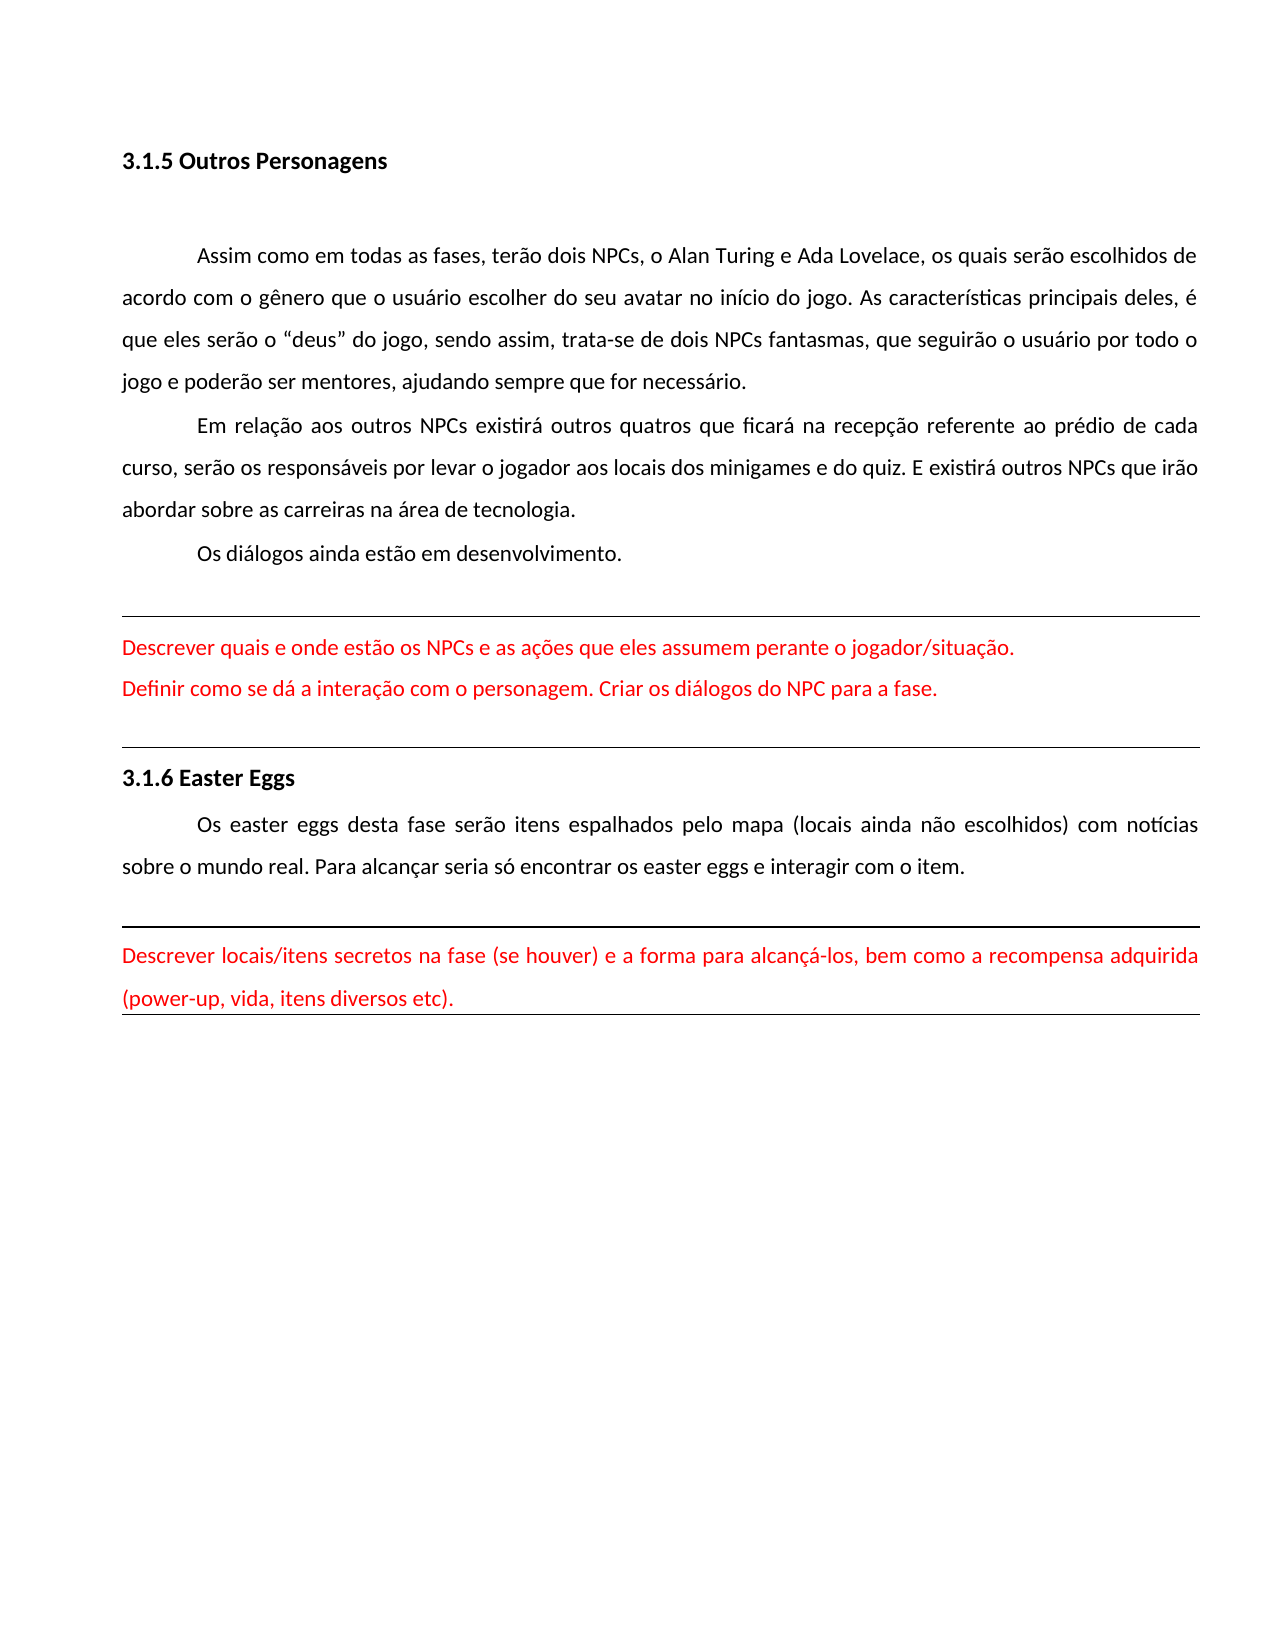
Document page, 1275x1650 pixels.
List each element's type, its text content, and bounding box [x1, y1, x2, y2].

text Assim como em todas as fases, terão dois NPCs, o Alan Turing e Ada Lovelace, os quais serão escolhidos de acordo com o gênero que o usuário escolher do seu avatar no início do jogo. As características principais deles, é que eles serão o “deus” do jogo, sendo assim, trata-se de dois NPCs fantasmas, que seguirão o usuário por todo o jogo e poderão ser mentores, ajudando sempre que for necessário. [122, 241, 1200, 397]
text Em relação aos outros NPCs existirá outros quatros que ficará na recepção referente ao prédio de cada curso, serão os responsáveis por levar o jogador aos locais dos minigames e do quiz. E existirá outros NPCs que irão abordar sobre as carreiras na área de tecnologia. [122, 411, 1200, 525]
text 3.1.6 Easter Eggs [122, 762, 1200, 795]
text Descrever quais e onde estão os NPCs e as ações que eles assumem perante o jogador/situação. [122, 633, 1200, 661]
text Os diálogos ainda estão em desenvolvimento. [122, 539, 1200, 569]
text Os easter eggs desta fase serão itens espalhados pelo mapa (locais ainda não escolhidos) com notícias sobre o mundo real. Para alcançar seria só encontrar os easter eggs e interagir com o item. [122, 810, 1200, 882]
text Definir como se dá a interação com o personagem. Criar os diálogos do NPC para a fase. [122, 674, 1200, 703]
text 3.1.5 Outros Personagens [122, 146, 1200, 178]
text Descrever locais/itens secretos na fase (se houver) e a forma para alcançá-los, bem como a recompensa adquirida (power-up, vida, itens diversos etc). [122, 942, 1200, 1014]
